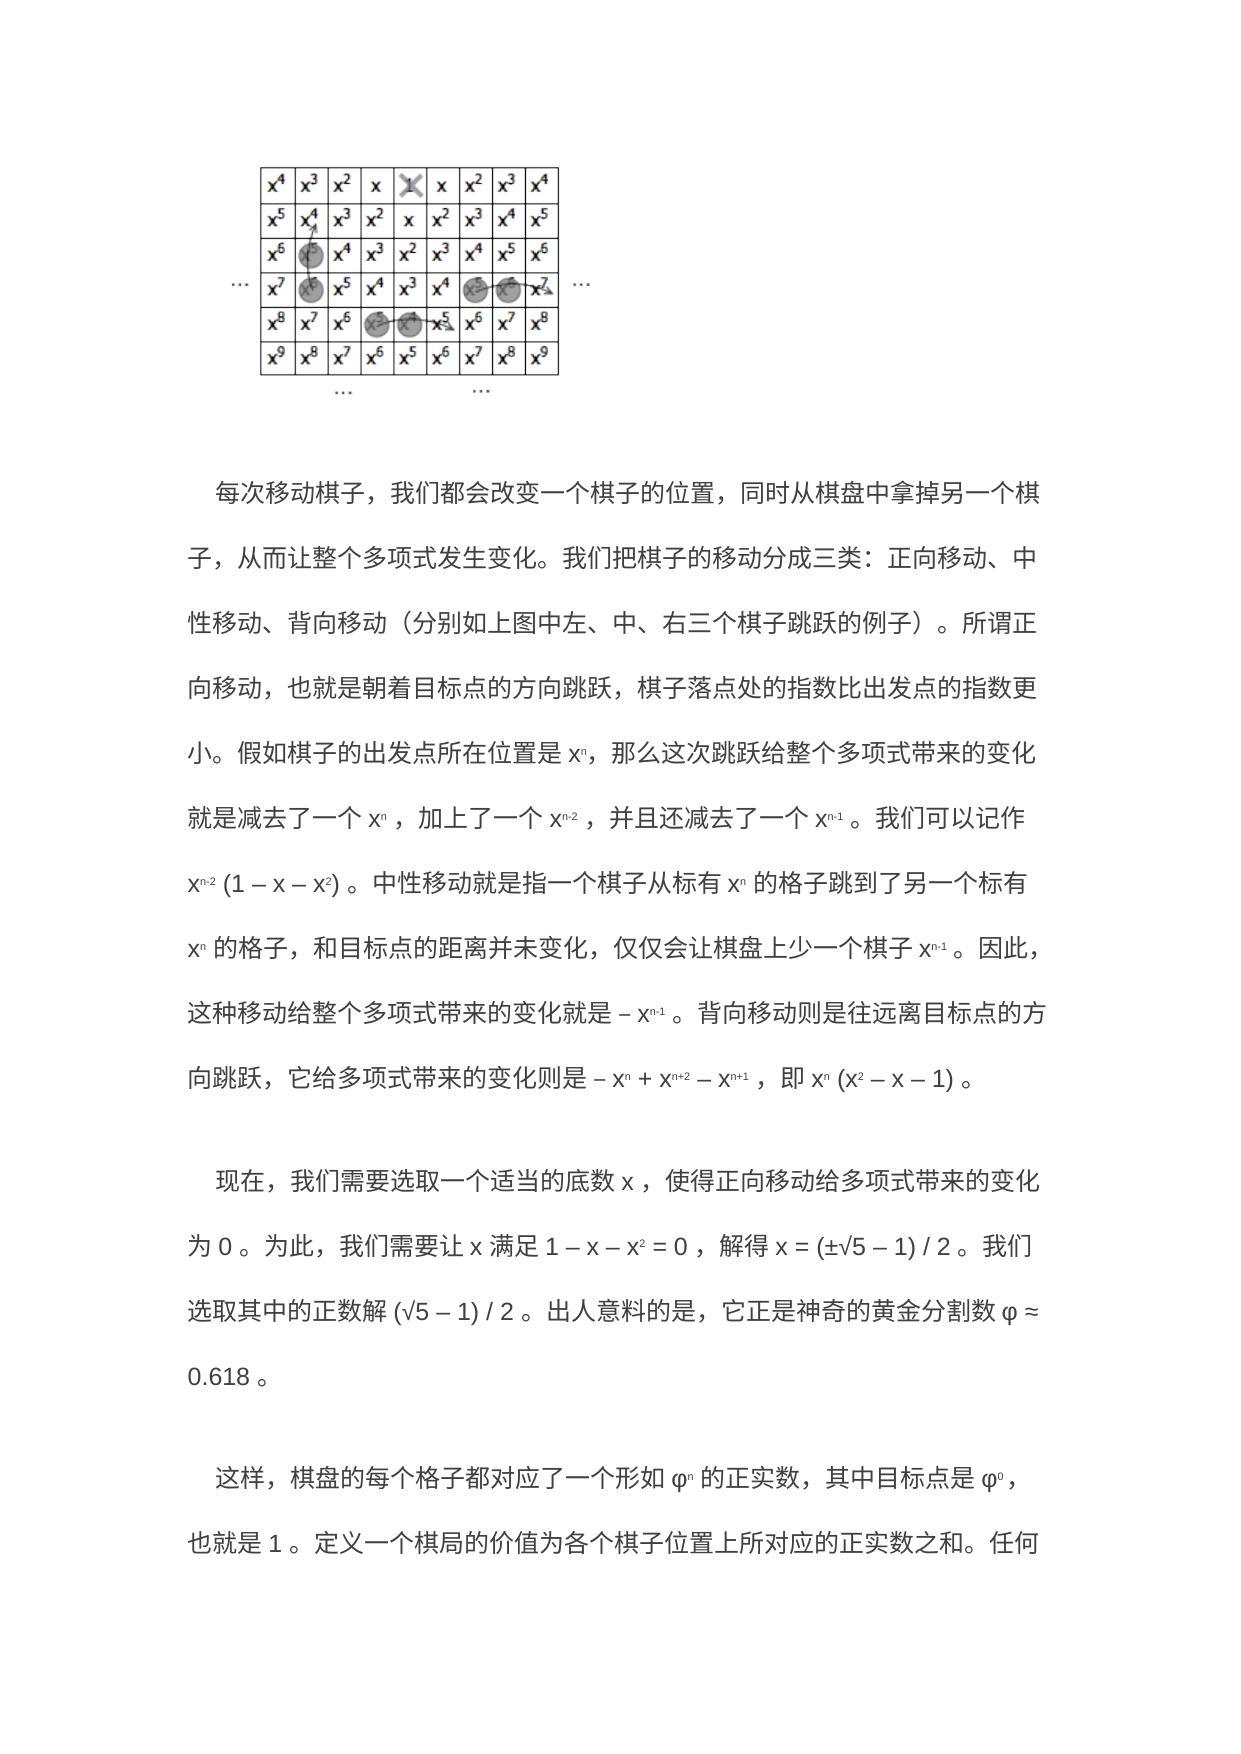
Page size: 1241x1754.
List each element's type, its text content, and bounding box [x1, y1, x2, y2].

text 现在，我们需要选取一个适当的底数 x ，使得正向移动给多项式带来的变化为 0 。为此，我们需要让 x 满足 1 – x – x2 = 0 ，解得 x = (±√5 – 1) / 2 。我们选取其中的正数解 (√5 – 1) / 2 。出人意料的是，它正是神奇的黄金分割数 φ ≈ 0.618 。 [187, 1147, 1053, 1407]
text 每次移动棋子，我们都会改变一个棋子的位置，同时从棋盘中拿掉另一个棋子，从而让整个多项式发生变化。我们把棋子的移动分成三类：正向移动、中性移动、背向移动（分别如上图中左、中、右三个棋子跳跃的例子）。所谓正向移动，也就是朝着目标点的方向跳跃，棋子落点处的指数比出发点的指数更小。假如棋子的出发点所在位置是 xn，那么这次跳跃给整个多项式带来的变化就是减去了一个 xn ，加上了一个 xn-2 ，并且还减去了一个 xn-1 。我们可以记作 xn-2 (1 – x – x2) 。中性移动就是指一个棋子从标有 xn 的格子跳到了另一个标有 xn 的格子，和目标点的距离并未变化，仅仅会让棋盘上少一个棋子 xn-1 。因此，这种移动给整个多项式带来的变化就是 – xn-1 。背向移动则是往远离目标点的方向跳跃，它给多项式带来的变化则是 – xn + xn+2 – xn+1 ，即 xn (x2 – x – 1) 。 [187, 459, 1053, 1109]
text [187, 1444, 1053, 1574]
picture [229, 162, 597, 412]
